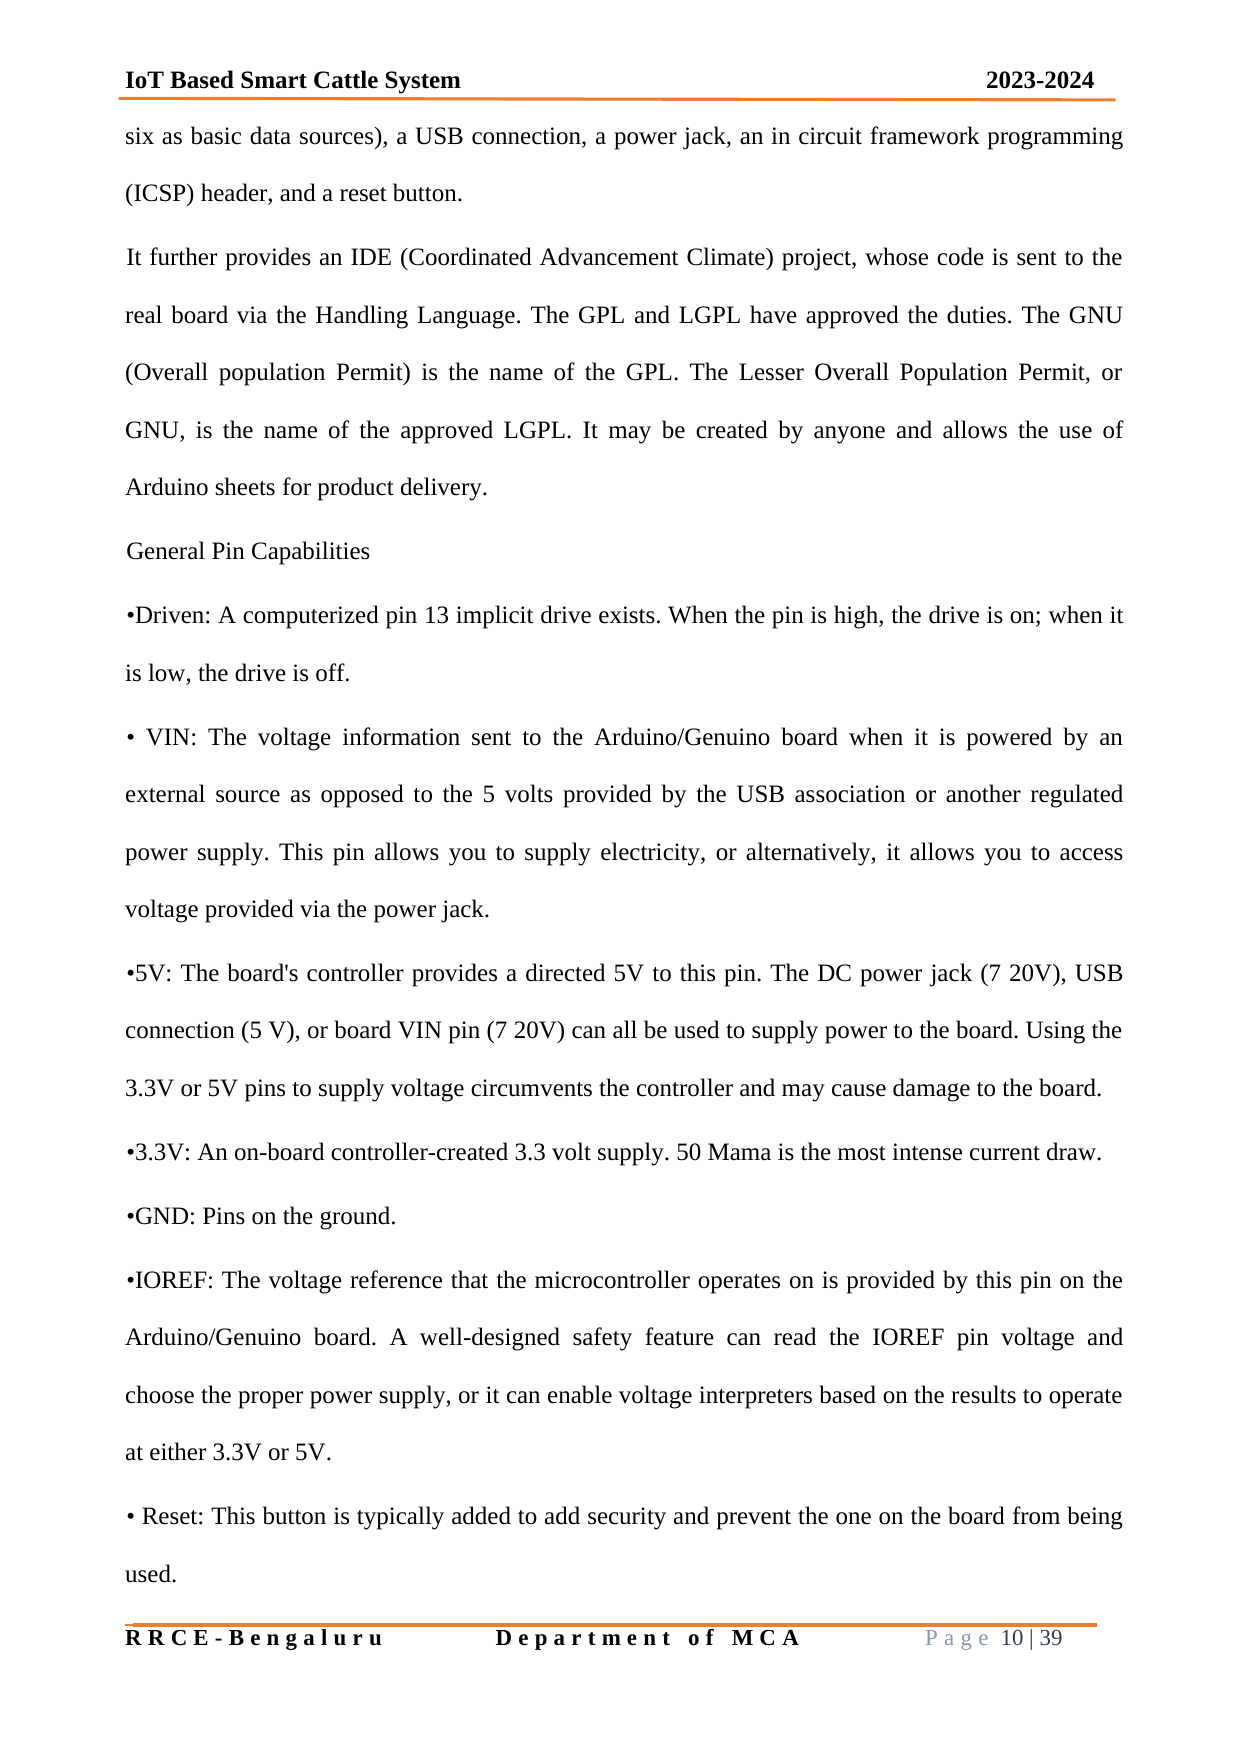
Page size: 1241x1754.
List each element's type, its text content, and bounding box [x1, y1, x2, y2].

text •5V: The board's controller provides a directed 5V to this pin. The DC power jack (7 20V), USB connection (5 V), or board VIN pin (7 20V) can all be used to supply power to the board. Using the 3.3V or 5V pins to supply voltage circumvents the controller and may cause damage to the board. [125, 958, 1124, 1102]
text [125, 121, 1124, 207]
text •3.3V: An on-board controller-created 3.3 volt supply. 50 Mama is the most intense current draw. [125, 1137, 1124, 1166]
text General Pin Capabilities [125, 536, 1124, 565]
text •GND: Pins on the ground. [125, 1201, 1124, 1230]
text It further provides an IDE (Coordinated Advancement Climate) project, whose code is sent to the real board via the Handling Language. The GPL and LGPL have approved the duties. The GNU (Overall population Permit) is the name of the GPL. The Lesser Overall Population Permit, or GNU, is the name of the approved LGPL. It may be created by anyone and allows the use of Arduino sheets for product delivery. [125, 242, 1124, 501]
text •IOREF: The voltage reference that the microcontroller operates on is provided by this pin on the Arduino/Genuino board. A well-designed safety feature can read the IOREF pin voltage and choose the proper power supply, or it can enable voltage interpreters based on the results to operate at either 3.3V or 5V. [125, 1265, 1124, 1466]
text •Driven: A computerized pin 13 implicit drive exists. When the pin is high, the drive is on; when it is low, the drive is off. [125, 600, 1124, 686]
text • VIN: The voltage information sent to the Arduino/Genuino board when it is powered by an external source as opposed to the 5 volts provided by the USB association or another regulated power supply. This pin allows you to supply electricity, or alternatively, it allows you to access voltage provided via the power jack. [125, 722, 1124, 923]
text • Reset: This button is typically added to add security and prevent the one on the board from being used. [125, 1501, 1124, 1588]
